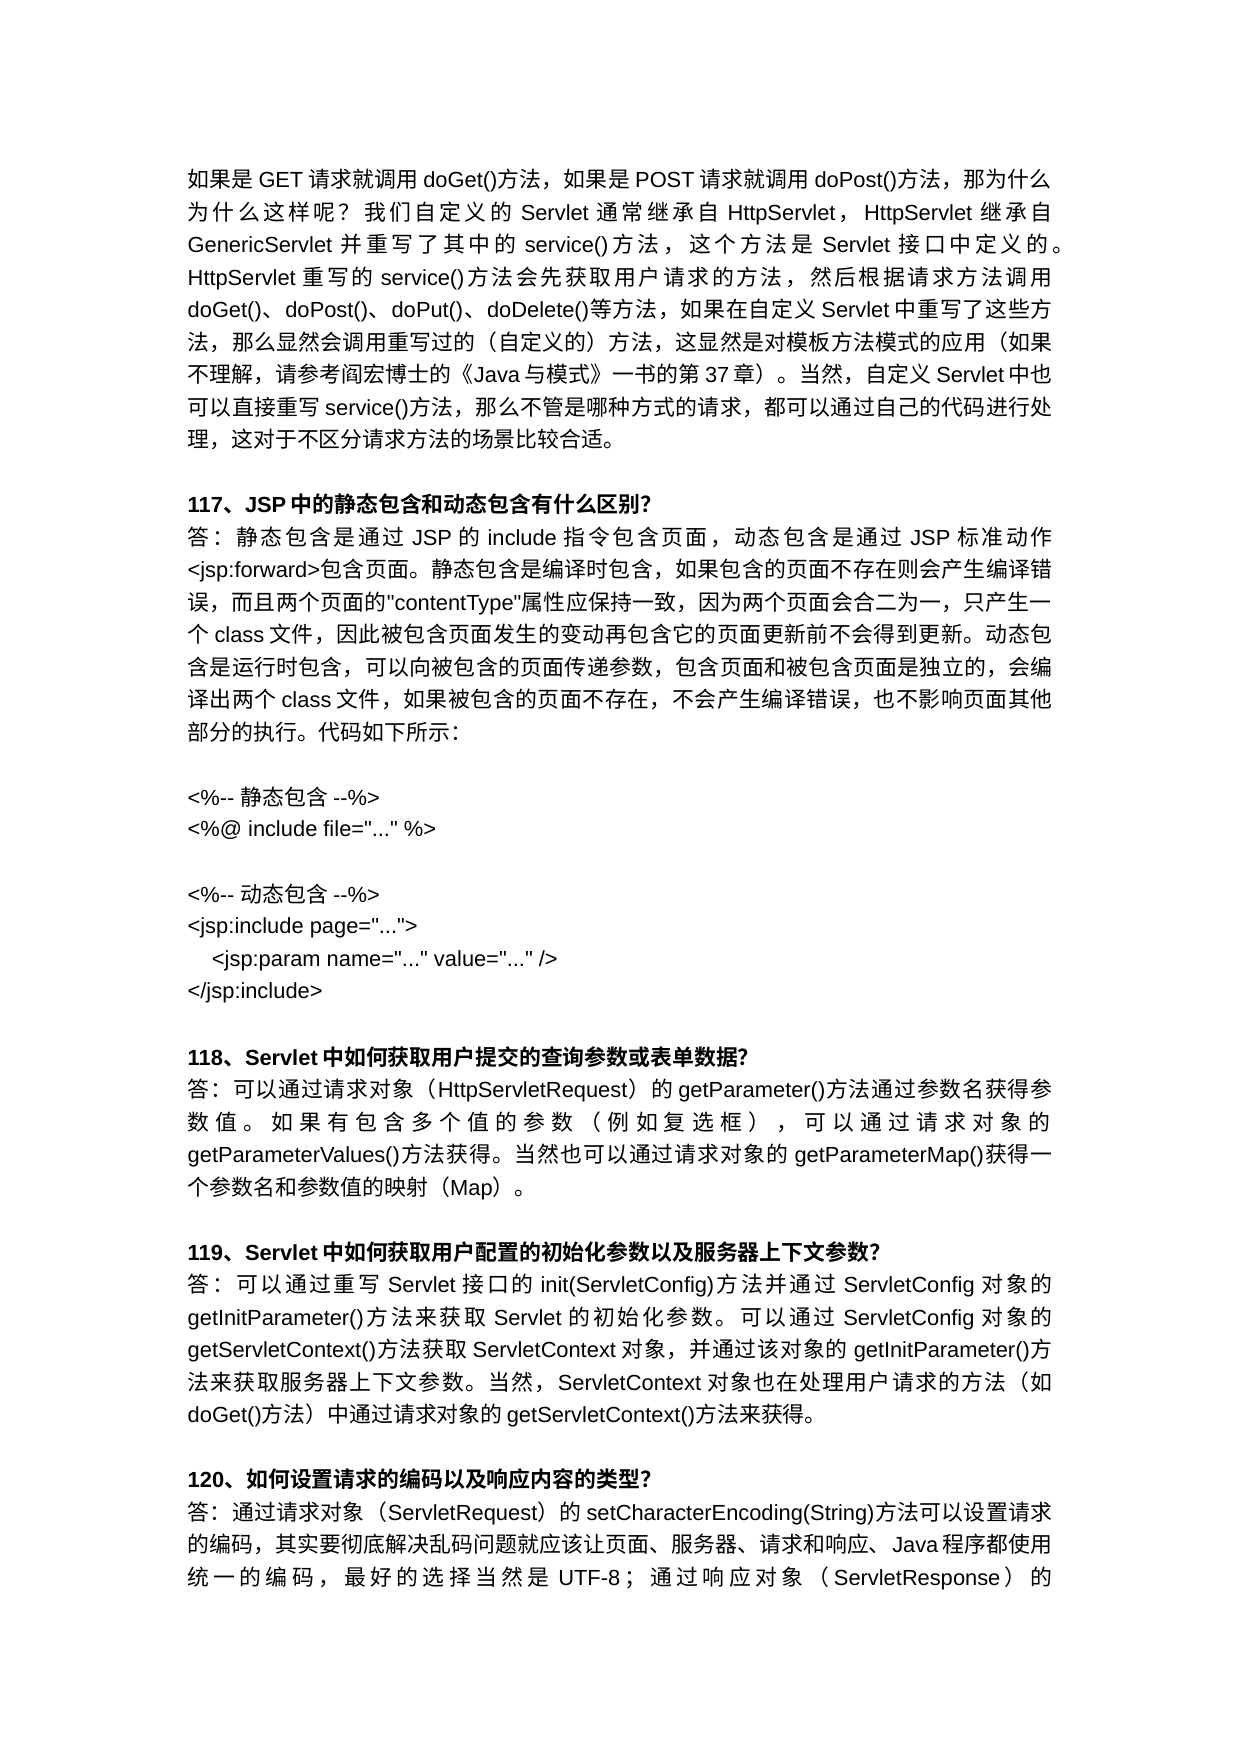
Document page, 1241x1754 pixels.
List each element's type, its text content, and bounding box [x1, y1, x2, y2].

text <jsp:include page="..."> [187, 909, 1053, 942]
text 答：静态包含是通过JSP的include指令包含页面，动态包含是通过JSP标准动作<jsp:forward>包含页面。静态包含是编译时包含，如果包含的页面不存在则会产生编译错误，而且两个页面的"contentType"属性应保持一致，因为两个页面会合二为一，只产生一个class文件，因此被包含页面发生的变动再包含它的页面更新前不会得到更新。动态包含是运行时包含，可以向被包含的页面传递参数，包含页面和被包含页面是独立的，会编译出两个class文件，如果被包含的页面不存在，不会产生编译错误，也不影响页面其他部分的执行。代码如下所示： [187, 519, 1053, 747]
text 117、JSP中的静态包含和动态包含有什么区别？ [187, 487, 1053, 519]
text <jsp:param name="..." value="..." /> [187, 942, 1053, 974]
text <%@ include file="..." %> [187, 812, 1053, 844]
text <%-- 静态包含 --%> [187, 779, 1053, 812]
text </jsp:include> [187, 974, 1053, 1007]
text 120、如何设置请求的编码以及响应内容的类型？ [187, 1462, 1053, 1494]
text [187, 1494, 1053, 1592]
text 118、Servlet中如何获取用户提交的查询参数或表单数据？ [187, 1039, 1053, 1072]
text <%-- 动态包含 --%> [187, 877, 1053, 909]
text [187, 162, 1053, 454]
text 答：可以通过请求对象（HttpServletRequest）的getParameter()方法通过参数名获得参数值。如果有包含多个值的参数（例如复选框），可以通过请求对象的getParameterValues()方法获得。当然也可以通过请求对象的getParameterMap()获得一个参数名和参数值的映射（Map）。 [187, 1072, 1053, 1202]
text 答：可以通过重写Servlet接口的init(ServletConfig)方法并通过ServletConfig对象的getInitParameter()方法来获取Servlet的初始化参数。可以通过ServletConfig对象的getServletContext()方法获取ServletContext对象，并通过该对象的getInitParameter()方法来获取服务器上下文参数。当然，ServletContext对象也在处理用户请求的方法（如doGet()方法）中通过请求对象的getServletContext()方法来获得。 [187, 1267, 1053, 1429]
text 119、Servlet中如何获取用户配置的初始化参数以及服务器上下文参数？ [187, 1234, 1053, 1267]
